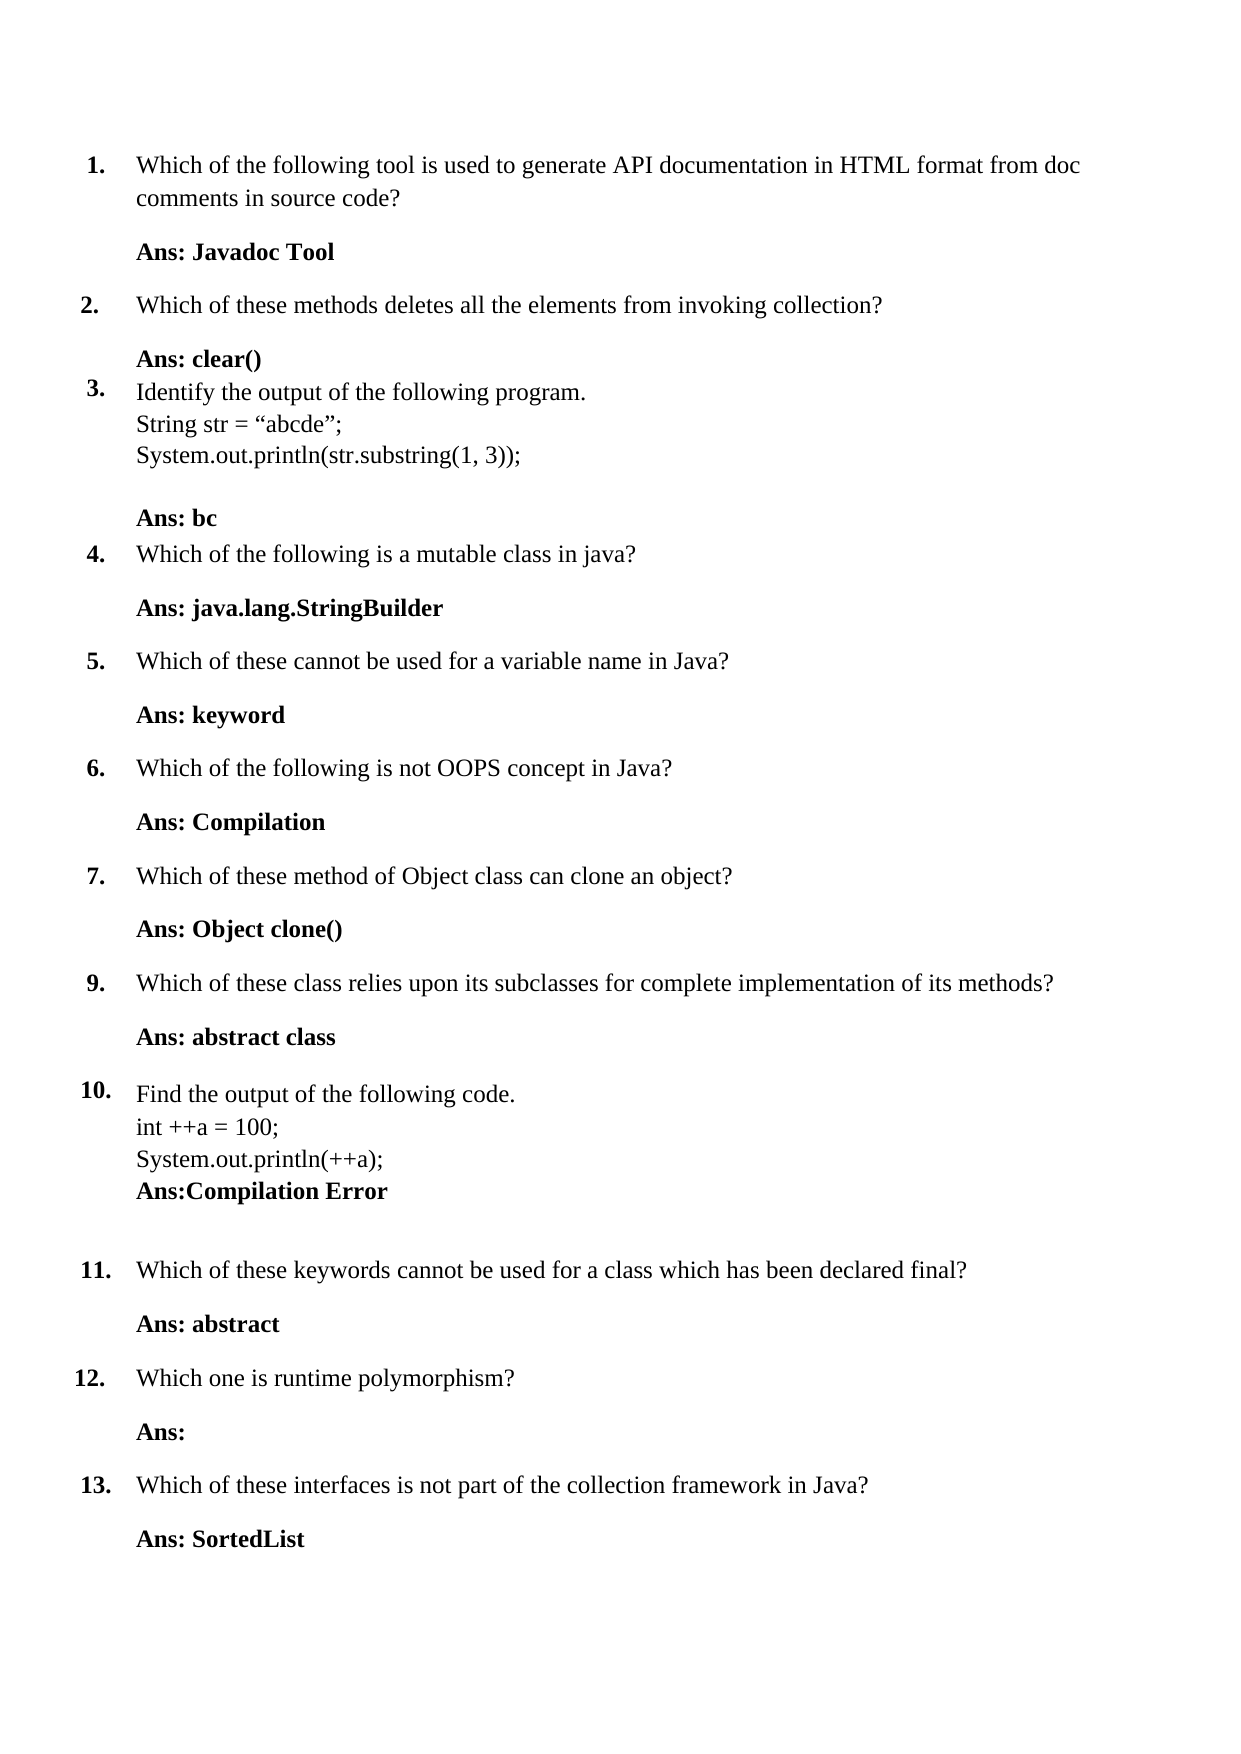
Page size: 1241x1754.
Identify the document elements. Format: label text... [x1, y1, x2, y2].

table_cell Which of these class relies upon its subclasses for complete implementation of its methods? Ans: abstract class [133, 968, 1146, 1075]
table_cell Which one is runtime polymorphism? Ans: [133, 1363, 1146, 1470]
table_cell 4. [70, 539, 133, 646]
table_cell 2. [70, 290, 133, 373]
table_cell 11. [70, 1255, 133, 1363]
table_cell Which of these interfaces is not part of the collection framework in Java? Ans: SortedList [133, 1470, 1146, 1577]
table_cell 9. [70, 968, 133, 1075]
table_cell Find the output of the following code. int ++a = 100; System.out.println(++a); Ans:Compilation Error [133, 1075, 1146, 1255]
table_cell 10. [70, 1075, 133, 1255]
table_cell 13. [70, 1470, 133, 1577]
table_cell Which of these keywords cannot be used for a class which has been declared final? Ans: abstract [133, 1255, 1146, 1363]
table_cell 5. [70, 646, 133, 753]
table_cell Identify the output of the following program. String str = “abcde”; System.out.println(str.substring(1, 3)); Ans: bc [133, 373, 1146, 539]
table_cell 6. [70, 754, 133, 861]
table_cell 7. [70, 861, 133, 968]
table_cell Which of the following is not OOPS concept in Java? Ans: Compilation [133, 754, 1146, 861]
table_cell 3. [70, 373, 133, 539]
table_cell 12. [70, 1363, 133, 1470]
table_cell Which of these methods deletes all the elements from invoking collection? Ans: clear() [133, 290, 1146, 373]
table_cell Which of the following is a mutable class in java? Ans: java.lang.StringBuilder [133, 539, 1146, 646]
table_header 1. [70, 150, 133, 290]
table_cell Which of these cannot be used for a variable name in Java? Ans: keyword [133, 646, 1146, 753]
table_cell Which of these method of Object class can clone an object? Ans: Object clone() [133, 861, 1146, 968]
table_header Which of the following tool is used to generate API documentation in HTML format from doc comments in source code? Ans: Javadoc Tool [133, 150, 1146, 290]
